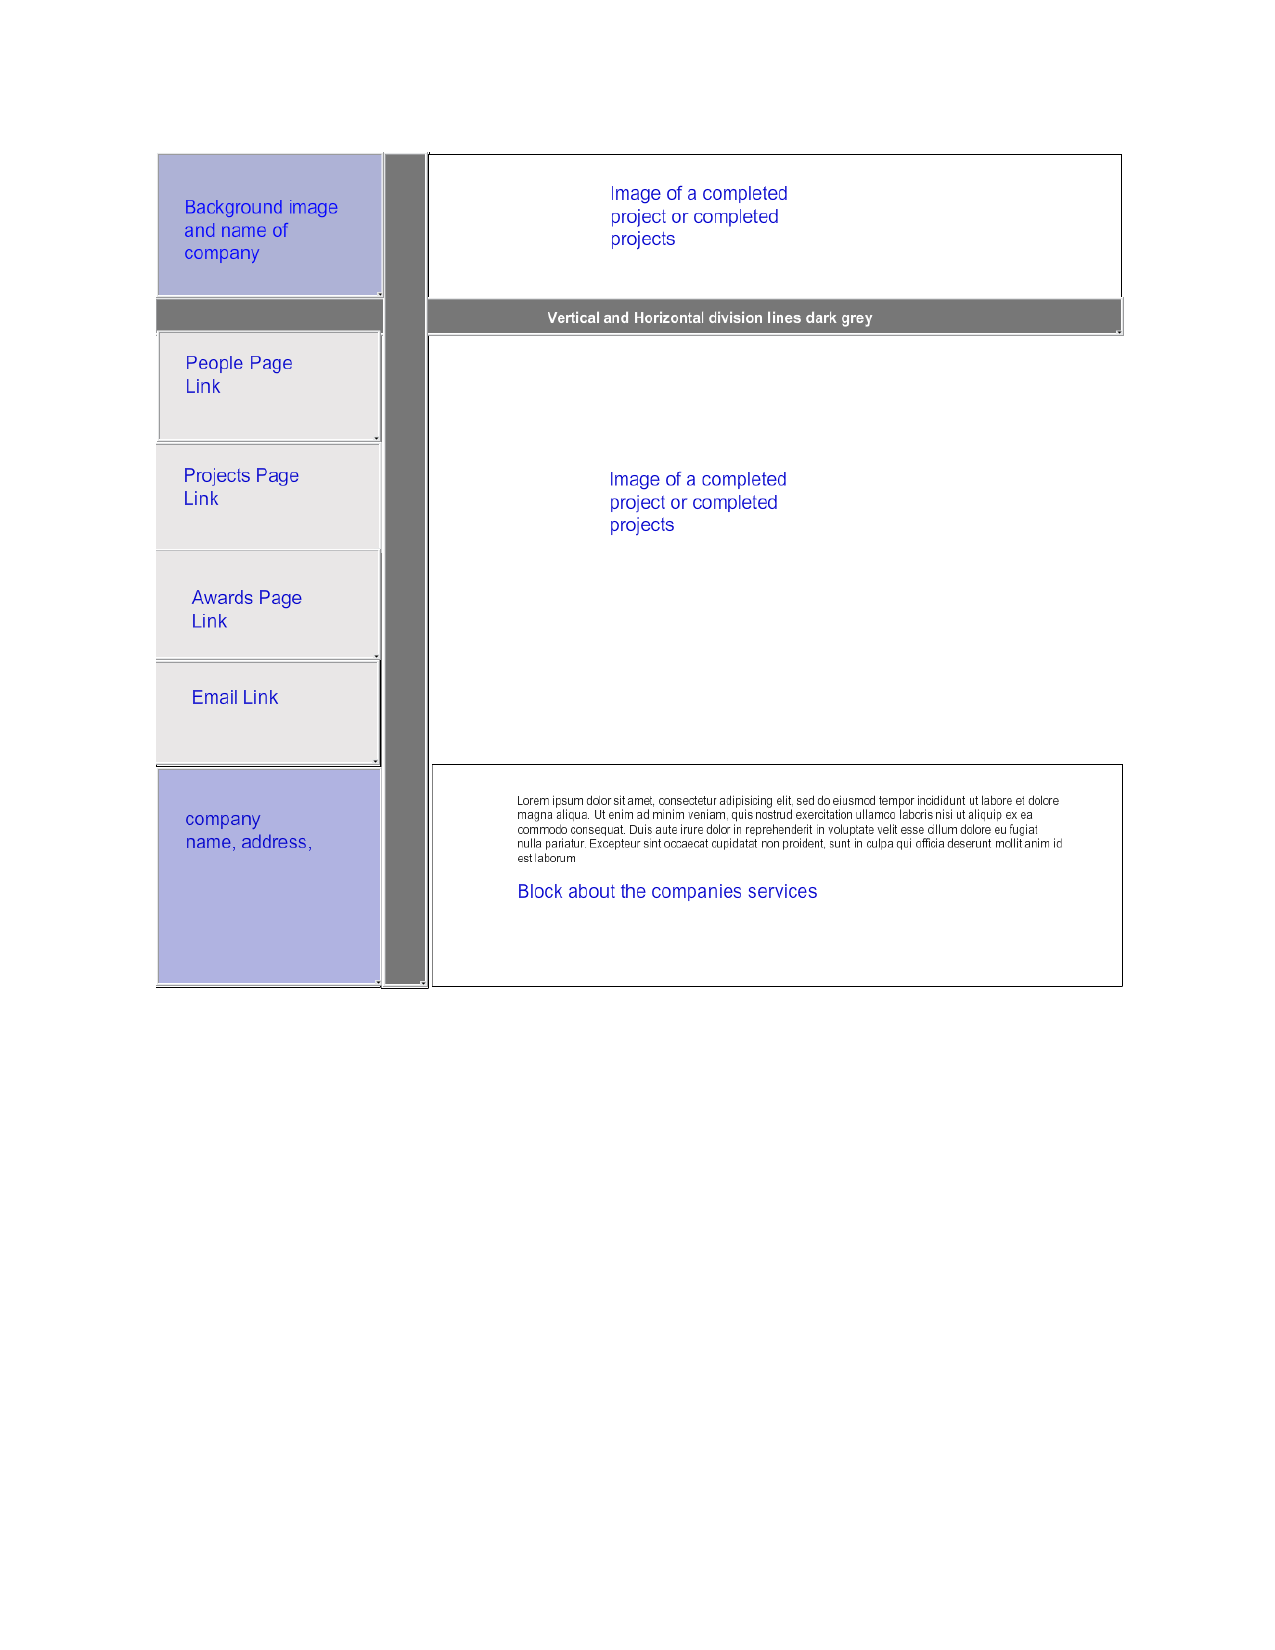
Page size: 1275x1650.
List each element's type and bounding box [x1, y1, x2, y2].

picture [150, 150, 1125, 990]
